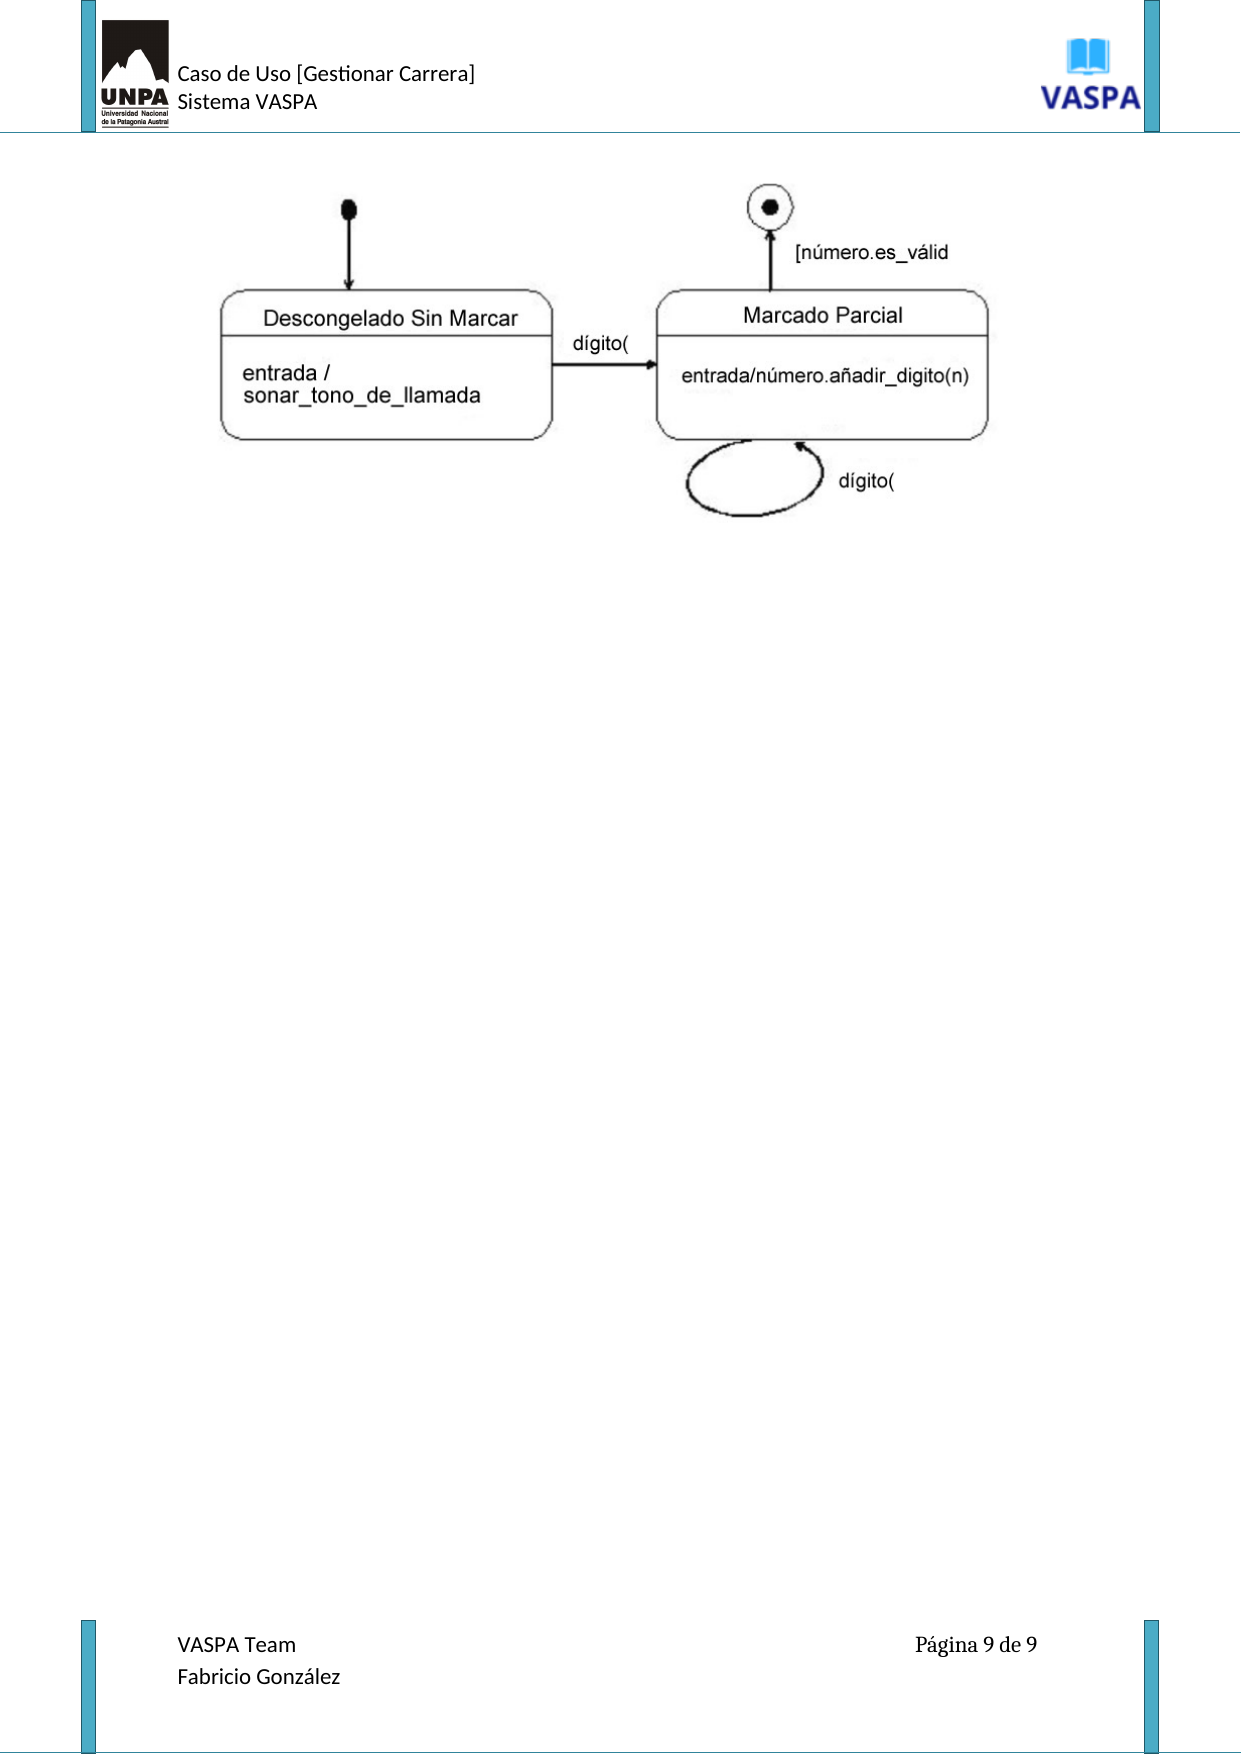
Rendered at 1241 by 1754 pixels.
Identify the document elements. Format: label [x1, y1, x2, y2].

picture [177, 160, 1028, 538]
picture [100, 18, 170, 129]
picture [1036, 18, 1146, 129]
